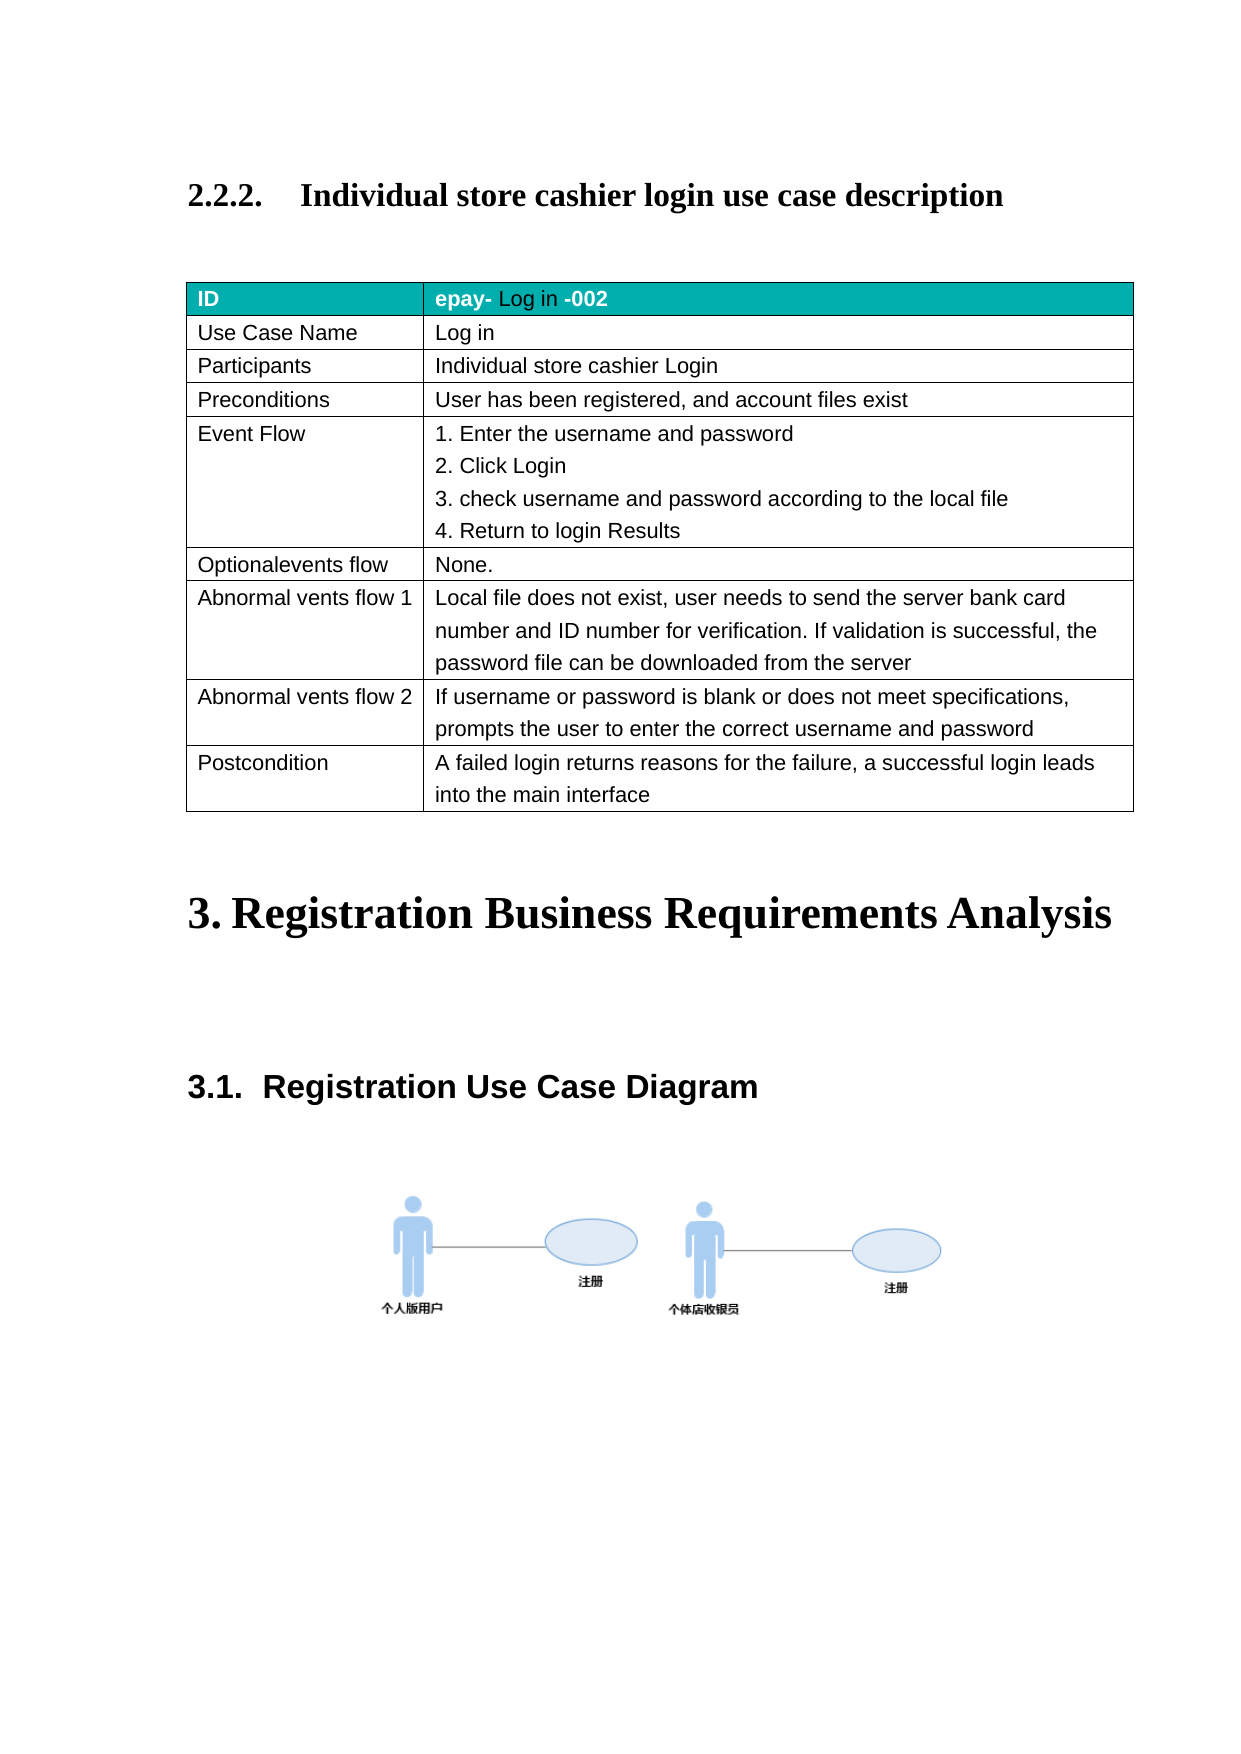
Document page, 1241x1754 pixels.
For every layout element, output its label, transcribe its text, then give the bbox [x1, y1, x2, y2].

table_header epay- Log in -002 [424, 283, 1133, 315]
table_cell Preconditions [187, 383, 423, 416]
table_cell Optionalevents flow [187, 548, 423, 580]
table_cell Individual store cashier Login [424, 350, 1133, 382]
table_cell Local file does not exist, user needs to send the server bank card number and ID number for verification. If validation is successful, the password file can be downloaded from the server [424, 581, 1133, 679]
table_cell Postcondition [187, 746, 423, 811]
subtitle Individual store cashier login use case description [187, 162, 1125, 227]
table_cell Abnormal vents flow 1 [187, 581, 423, 679]
table_cell If username or password is blank or does not meet specifications, prompts the user to enter the correct username and password [424, 680, 1133, 745]
table_header ID [187, 283, 423, 315]
subtitle Registration Business Requirements Analysis [187, 880, 1125, 945]
table_cell A failed login returns reasons for the failure, a successful login leads into the main interface [424, 746, 1133, 811]
table_cell Log in [424, 316, 1133, 349]
table_cell 1. Enter the username and password 2. Click Login 3. check username and password according to the local file 4. Return to login Results [424, 417, 1133, 547]
table_cell Use Case Name [187, 316, 423, 349]
table_cell None. [424, 548, 1133, 580]
subtitle Registration Use Case Diagram [187, 1053, 1125, 1118]
table_cell Participants [187, 350, 423, 382]
table_cell Abnormal vents flow 2 [187, 680, 423, 745]
table_cell Event Flow [187, 417, 423, 547]
table_cell User has been registered, and account files exist [424, 383, 1133, 416]
